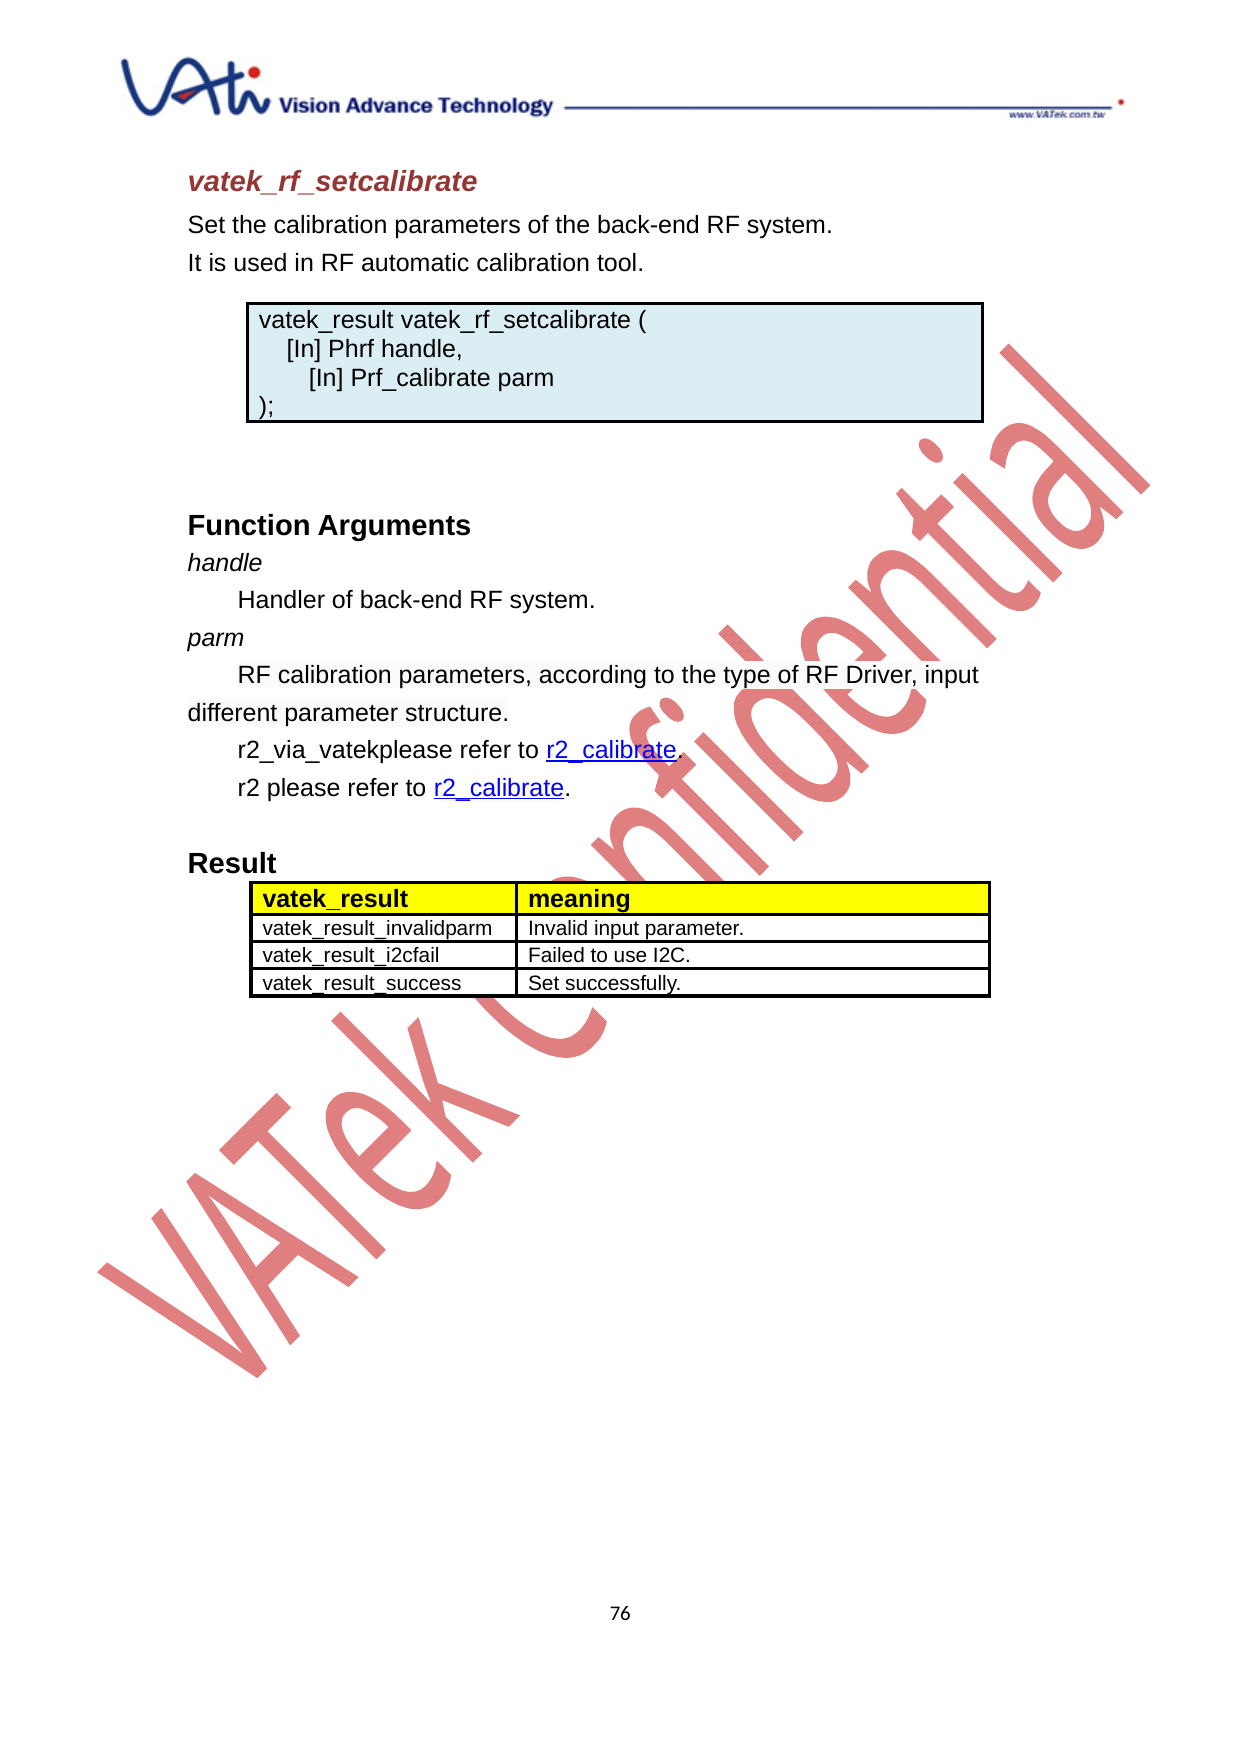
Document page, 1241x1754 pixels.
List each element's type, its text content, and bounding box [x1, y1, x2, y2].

table_cell vatek_result_invalidparm [253, 916, 515, 940]
text RF calibration parameters, according to the type of RF Driver, input different parameter structure. [187, 656, 1053, 731]
table_header vatek_result vatek_rf_setcalibrate ( [In] Phrf handle, [In] Prf_calibrate parm ); [249, 305, 981, 420]
table_cell Set successfully. [518, 970, 988, 994]
table_cell Invalid input parameter. [518, 916, 988, 940]
table_cell vatek_result_i2cfail [253, 943, 515, 967]
subtitle vatek_rf_setcalibrate [187, 162, 1053, 200]
text Set the calibration parameters of the back-end RF system. [187, 206, 1053, 244]
text Function Arguments [187, 506, 1053, 544]
table_header meaning [518, 884, 988, 913]
table_cell vatek_result_success [253, 970, 515, 994]
text Result [187, 844, 1053, 881]
text r2 please refer to r2_calibrate. [187, 769, 1053, 806]
table_header vatek_result [253, 884, 515, 913]
text It is used in RF automatic calibration tool. [187, 244, 1053, 281]
text parm [187, 619, 1053, 656]
picture [105, 55, 1129, 118]
text r2_via_vatekplease refer to r2_calibrate. [187, 731, 1053, 769]
text handle [187, 544, 1053, 581]
text Handler of back-end RF system. [187, 581, 1053, 619]
table_cell Failed to use I2C. [518, 943, 988, 967]
